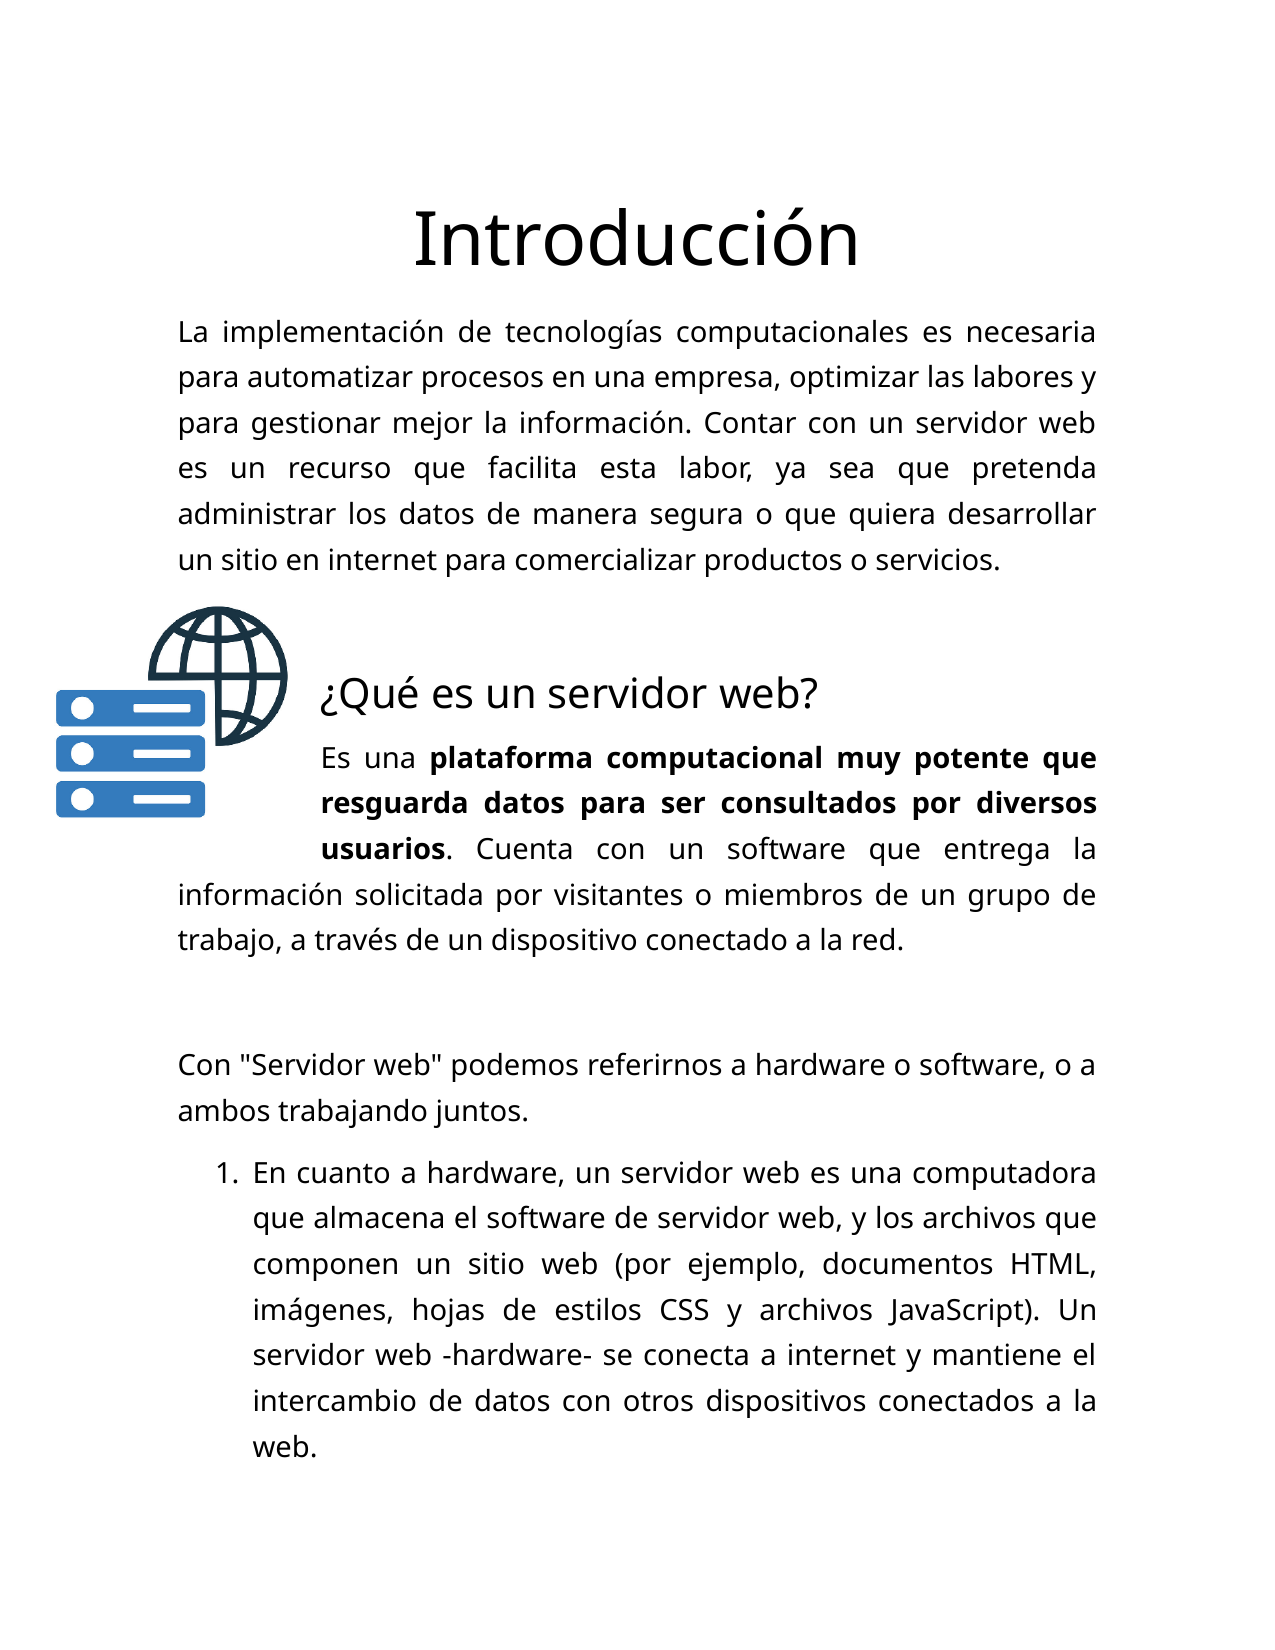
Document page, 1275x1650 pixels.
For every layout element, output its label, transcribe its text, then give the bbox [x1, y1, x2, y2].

text Es una plataforma computacional muy potente que resguarda datos para ser consultados por diversos usuarios. Cuenta con un software que entrega la información solicitada por visitantes o miembros de un grupo de trabajo, a través de un dispositivo conectado a la red. [177, 737, 1098, 959]
picture [45, 603, 302, 865]
list En cuanto a hardware, un servidor web es una computadora que almacena el software de servidor web, y los archivos que componen un sitio web (por ejemplo, documentos HTML, imágenes, hojas de estilos CSS y archivos JavaScript). Un servidor web -hardware- se conecta a internet y mantiene el intercambio de datos con otros dispositivos conectados a la web. [215, 1152, 1098, 1466]
text La implementación de tecnologías computacionales es necesaria para automatizar procesos en una empresa, optimizar las labores y para gestionar mejor la información. Contar con un servidor web es un recurso que facilita esta labor, ya sea que pretenda administrar los datos de manera segura o que quiera desarrollar un sitio en internet para comercializar productos o servicios. [177, 311, 1098, 579]
subtitle ¿Qué es un servidor web? [302, 664, 1098, 720]
subtitle Introducción [177, 185, 1098, 287]
text Con "Servidor web" podemos referirnos a hardware o software, o a ambos trabajando juntos. [177, 1044, 1098, 1129]
